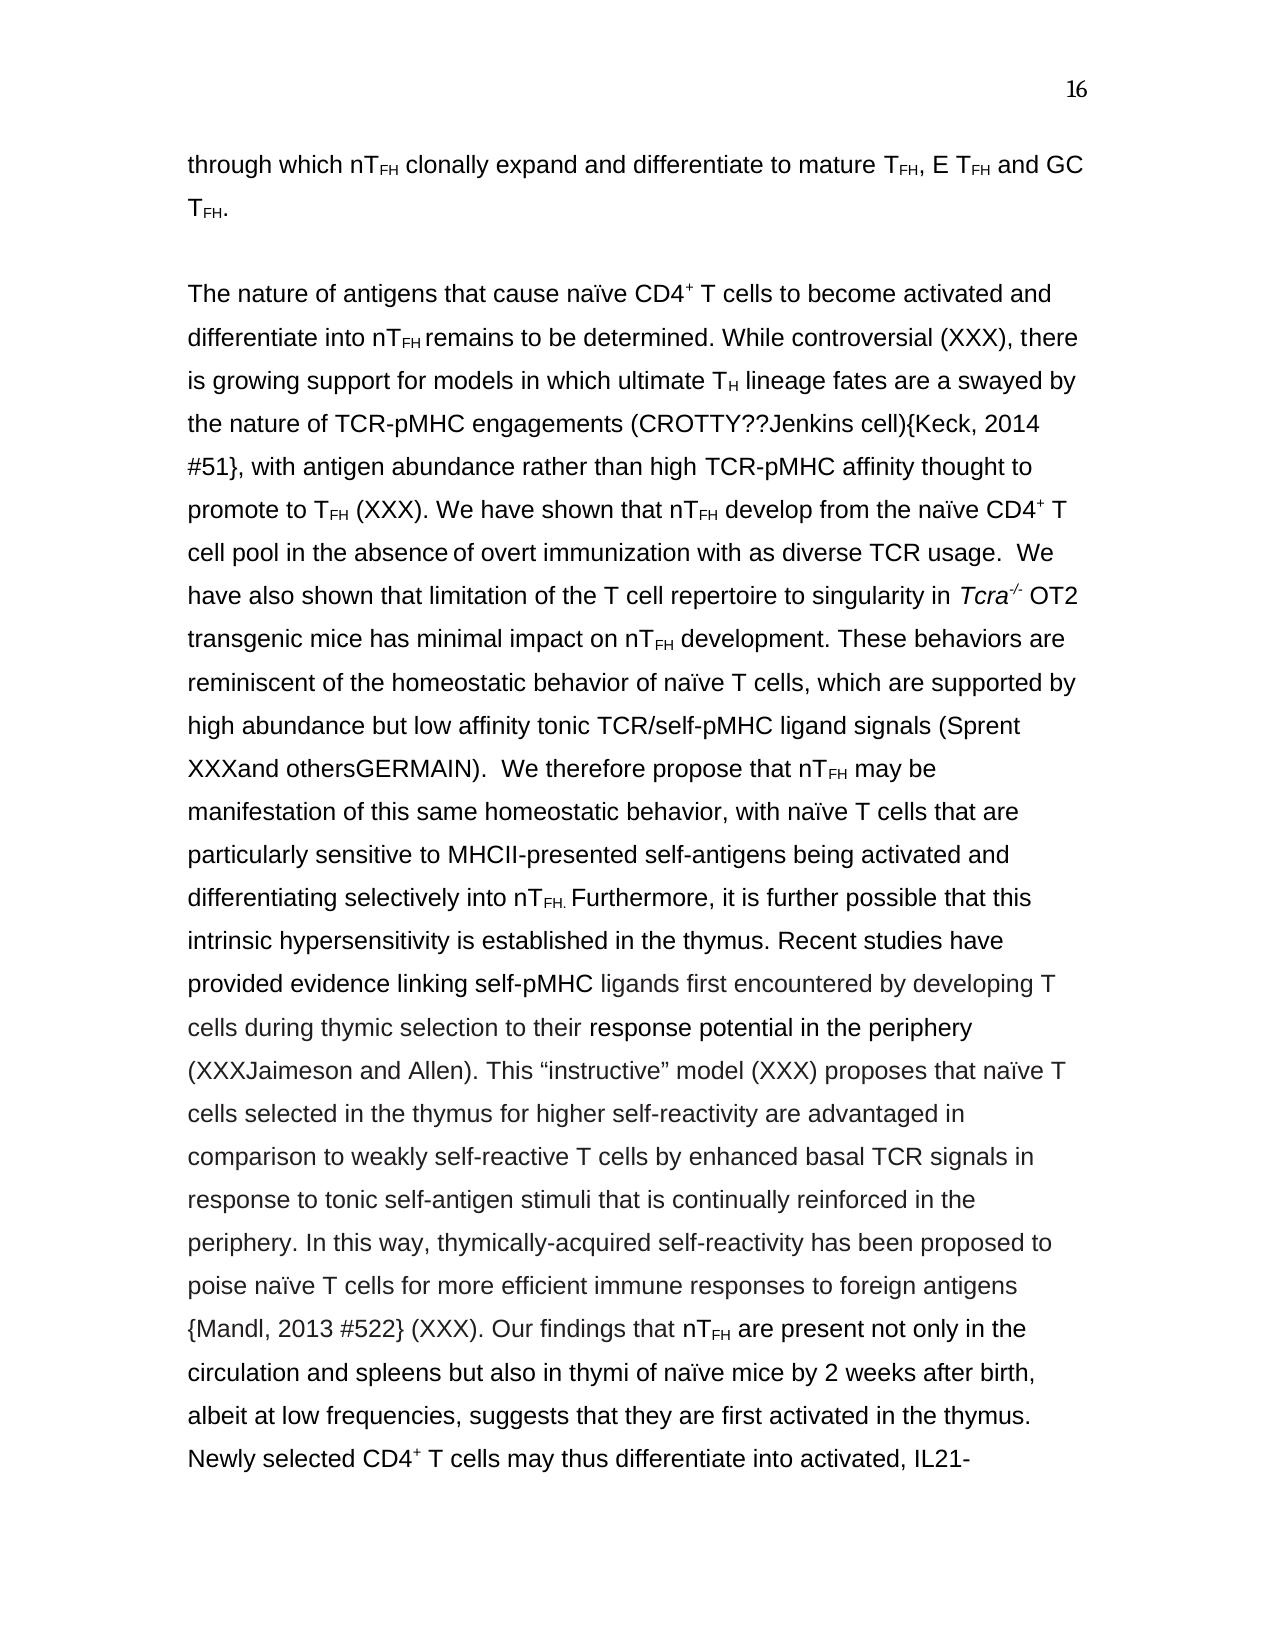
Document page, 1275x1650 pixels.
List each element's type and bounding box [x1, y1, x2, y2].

text [187, 150, 1087, 222]
text [187, 279, 1087, 1472]
